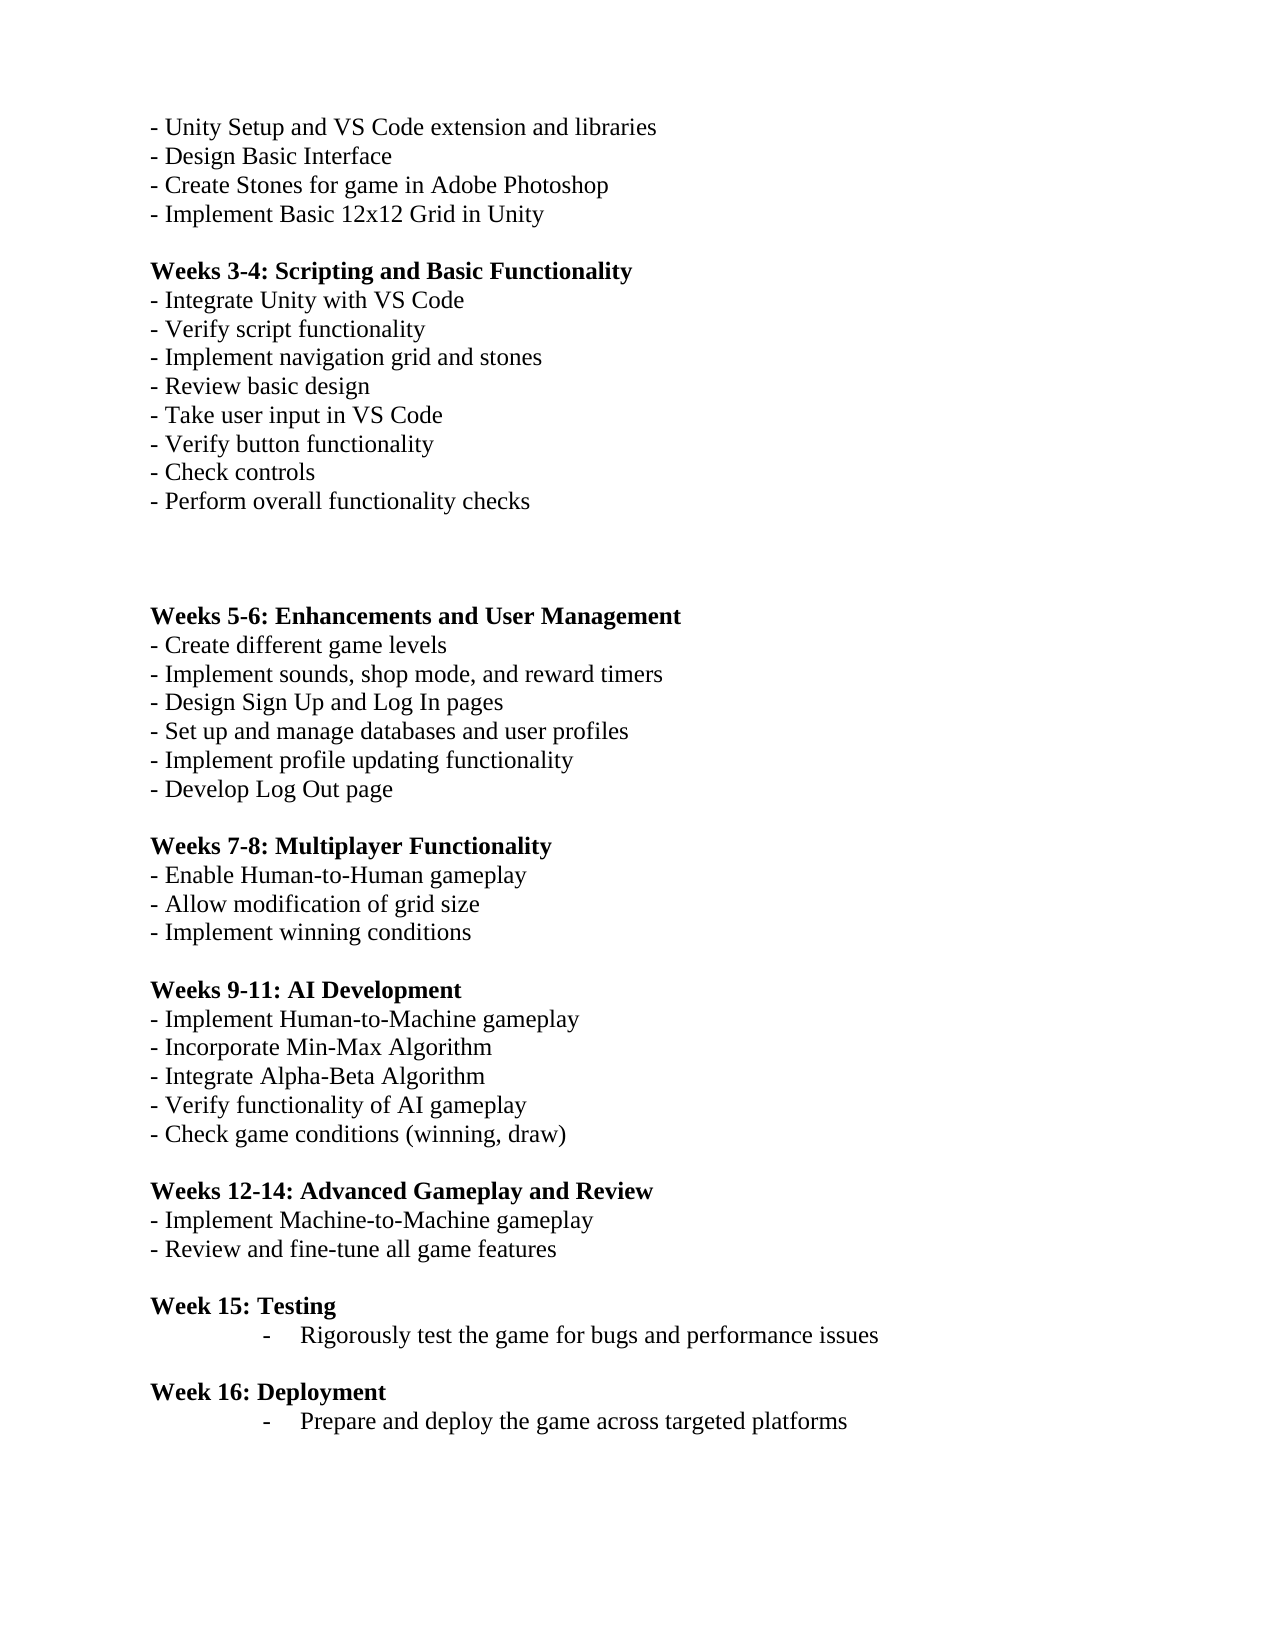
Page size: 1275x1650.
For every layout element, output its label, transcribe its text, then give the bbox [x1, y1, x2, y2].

text - Implement Basic 12x12 Grid in Unity [150, 199, 1125, 227]
text - Implement winning conditions [150, 917, 1125, 946]
text Week 15: Testing [150, 1291, 1125, 1320]
text - Unity Setup and VS Code extension and libraries [150, 112, 1125, 141]
text - Set up and manage databases and user profiles [150, 716, 1125, 745]
text Weeks 7-8: Multiplayer Functionality [150, 831, 1125, 860]
text - Perform overall functionality checks [150, 486, 1125, 515]
text - Integrate Unity with VS Code [150, 285, 1125, 314]
text Weeks 12-14: Advanced Gameplay and Review [150, 1176, 1125, 1205]
text Weeks 5-6: Enhancements and User Management [150, 601, 1125, 630]
text - Verify functionality of AI gameplay [150, 1090, 1125, 1119]
text - Verify button functionality [150, 429, 1125, 457]
text - Implement Human-to-Machine gameplay [150, 1004, 1125, 1032]
text - Design Sign Up and Log In pages [150, 687, 1125, 716]
text Weeks 9-11: AI Development [150, 975, 1125, 1004]
text - Create Stones for game in Adobe Photoshop [150, 170, 1125, 199]
text - Integrate Alpha-Beta Algorithm [150, 1061, 1125, 1090]
text - Review basic design [150, 371, 1125, 400]
text - Design Basic Interface [150, 141, 1125, 170]
text - Review and fine-tune all game features [150, 1234, 1125, 1262]
text - Check controls [150, 457, 1125, 486]
text - Incorporate Min-Max Algorithm [150, 1032, 1125, 1061]
text - Implement navigation grid and stones [150, 342, 1125, 371]
text - Enable Human-to-Human gameplay [150, 860, 1125, 889]
text - Allow modification of grid size [150, 889, 1125, 917]
text - Develop Log Out page [150, 774, 1125, 802]
text - Create different game levels [150, 630, 1125, 659]
list Rigorously test the game for bugs and performance issues [262, 1320, 1125, 1349]
text - Verify script functionality [150, 314, 1125, 342]
text - Take user input in VS Code [150, 400, 1125, 429]
text Weeks 3-4: Scripting and Basic Functionality [150, 256, 1125, 285]
text - Implement sounds, shop mode, and reward timers [150, 659, 1125, 687]
text - Check game conditions (winning, draw) [150, 1119, 1125, 1147]
list Prepare and deploy the game across targeted platforms [262, 1406, 1125, 1435]
text - Implement profile updating functionality [150, 745, 1125, 774]
text - Implement Machine-to-Machine gameplay [150, 1205, 1125, 1234]
text Week 16: Deployment [150, 1377, 1125, 1406]
